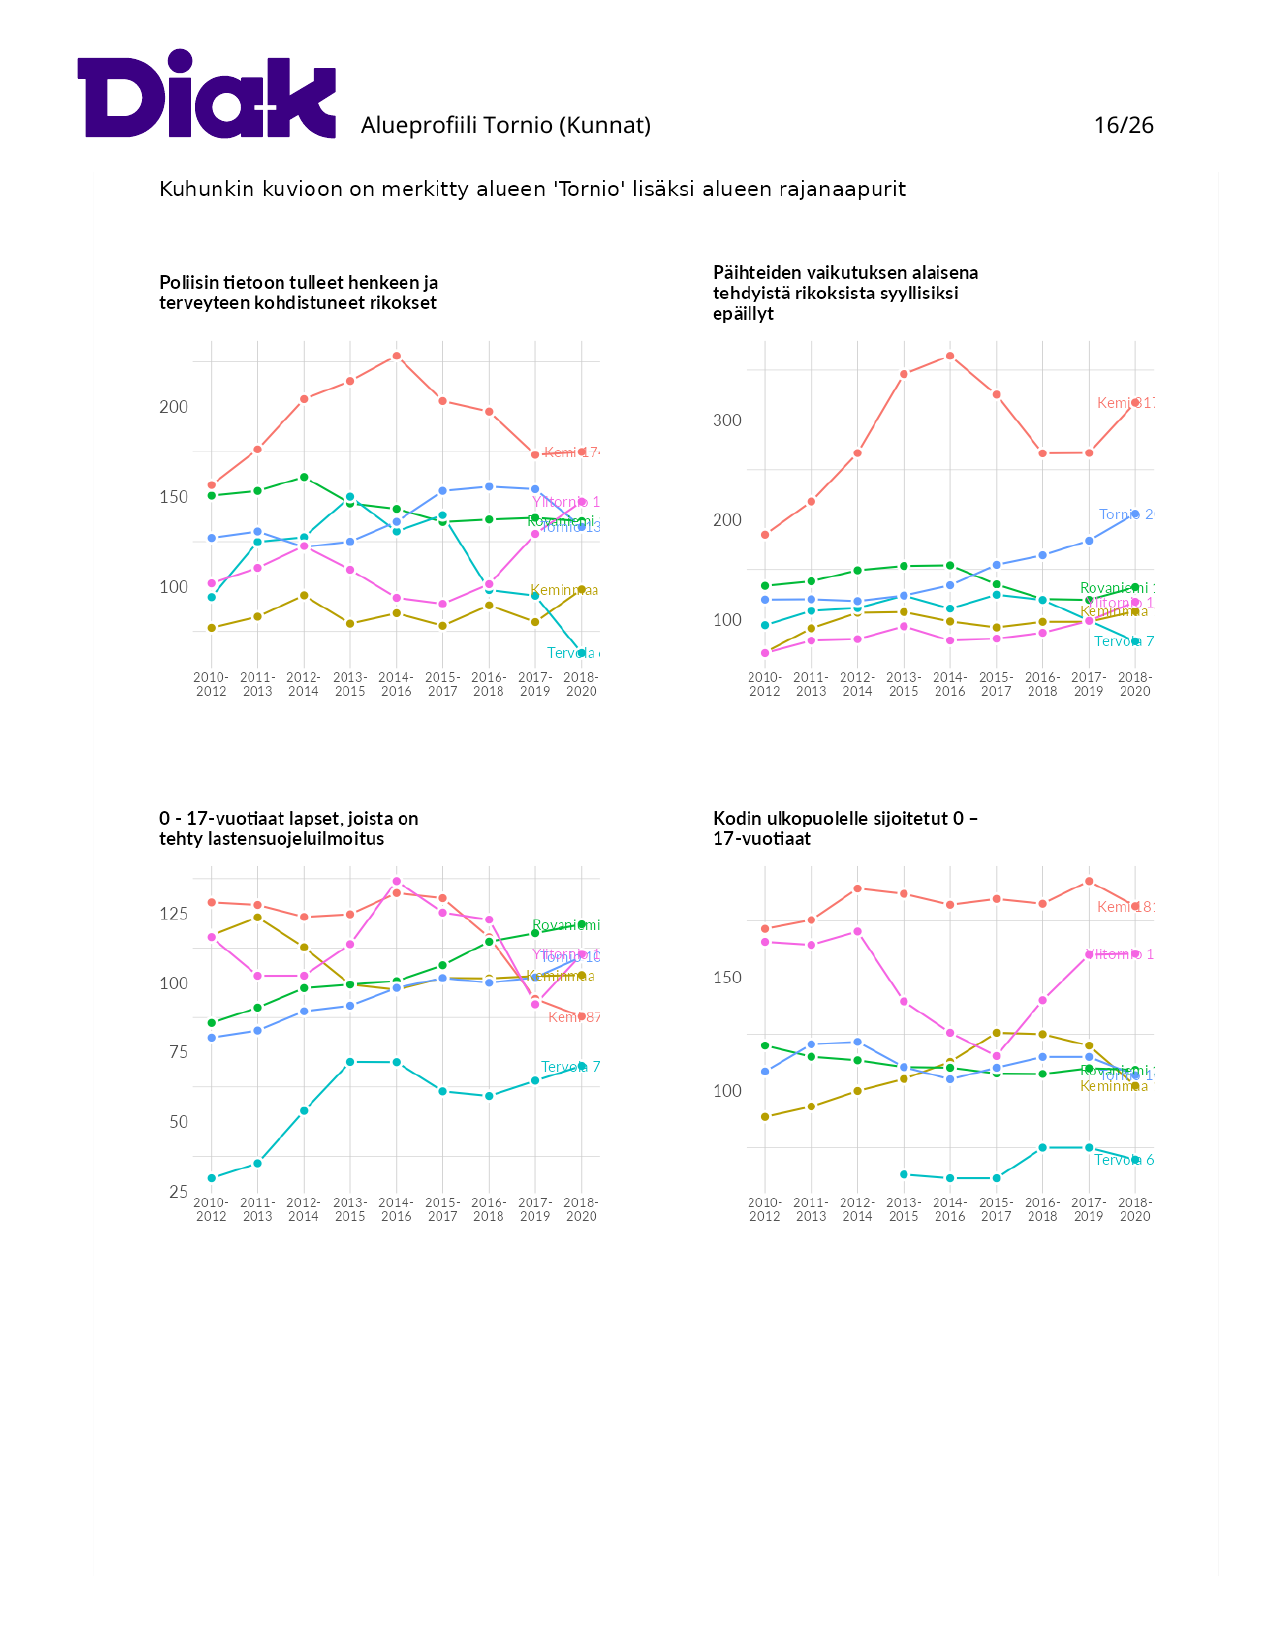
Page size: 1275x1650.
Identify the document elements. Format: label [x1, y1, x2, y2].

picture [93, 172, 1219, 1576]
